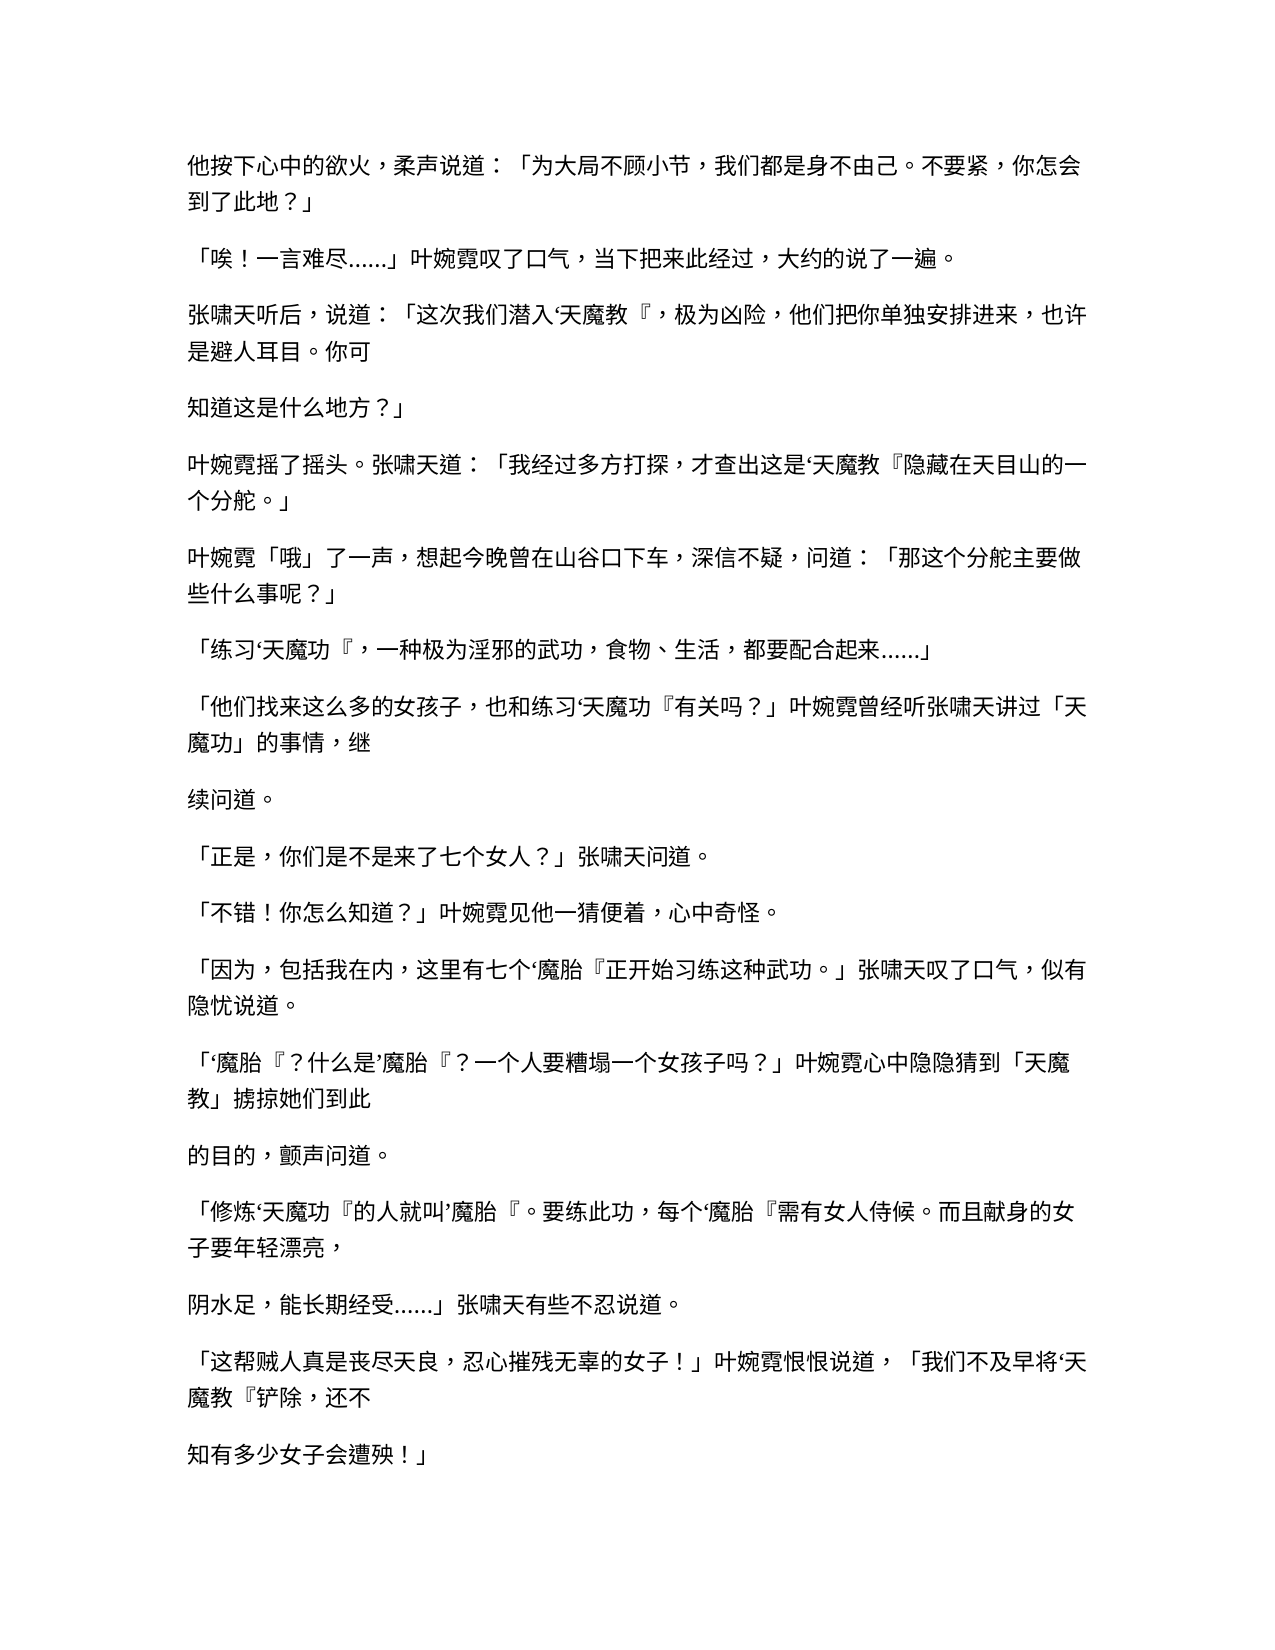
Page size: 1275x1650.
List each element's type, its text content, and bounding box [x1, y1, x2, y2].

text 「他们找来这么多的女孩子，也和练习‘天魔功『有关吗？」叶婉霓曾经听张啸天讲过「天魔功」的事情，继 [187, 691, 1087, 758]
text 「不错！你怎么知道？」叶婉霓见他一猜便着，心中奇怪。 [187, 897, 1087, 929]
text 「正是，你们是不是来了七个女人？」张啸天问道。 [187, 841, 1087, 872]
text 阴水足，能长期经受……」张啸天有些不忍说道。 [187, 1289, 1087, 1320]
text 他按下心中的欲火，柔声说道：「为大局不顾小节，我们都是身不由己。不要紧，你怎会到了此地？」 [187, 150, 1087, 217]
text 「唉！一言难尽……」叶婉霓叹了口气，当下把来此经过，大约的说了一遍。 [187, 243, 1087, 274]
text 的目的，颤声问道。 [187, 1139, 1087, 1171]
text 张啸天听后，说道：「这次我们潜入‘天魔教『，极为凶险，他们把你单独安排进来，也许是避人耳目。你可 [187, 299, 1087, 367]
text 「因为，包括我在内，这里有七个‘魔胎『正开始习练这种武功。」张啸天叹了口气，似有隐忧说道。 [187, 954, 1087, 1021]
text 续问道。 [187, 784, 1087, 815]
text 知有多少女子会遭殃！」 [187, 1438, 1087, 1470]
text 「练习‘天魔功『，一种极为淫邪的武功，食物、生活，都要配合起来……」 [187, 634, 1087, 666]
text 「‘魔胎『？什么是’魔胎『？一个人要糟塌一个女孩子吗？」叶婉霓心中隐隐猜到「天魔教」掳掠她们到此 [187, 1047, 1087, 1114]
text 叶婉霓摇了摇头。张啸天道：「我经过多方打探，才查出这是‘天魔教『隐藏在天目山的一个分舵。」 [187, 449, 1087, 516]
text 「修炼‘天魔功『的人就叫’魔胎『。要练此功，每个‘魔胎『需有女人侍候。而且献身的女子要年轻漂亮， [187, 1196, 1087, 1263]
text 知道这是什么地方？」 [187, 392, 1087, 423]
text 叶婉霓「哦」了一声，想起今晚曾在山谷口下车，深信不疑，问道：「那这个分舵主要做些什么事呢？」 [187, 542, 1087, 609]
text 「这帮贼人真是丧尽天良，忍心摧残无辜的女子！」叶婉霓恨恨说道，「我们不及早将‘天魔教『铲除，还不 [187, 1346, 1087, 1413]
